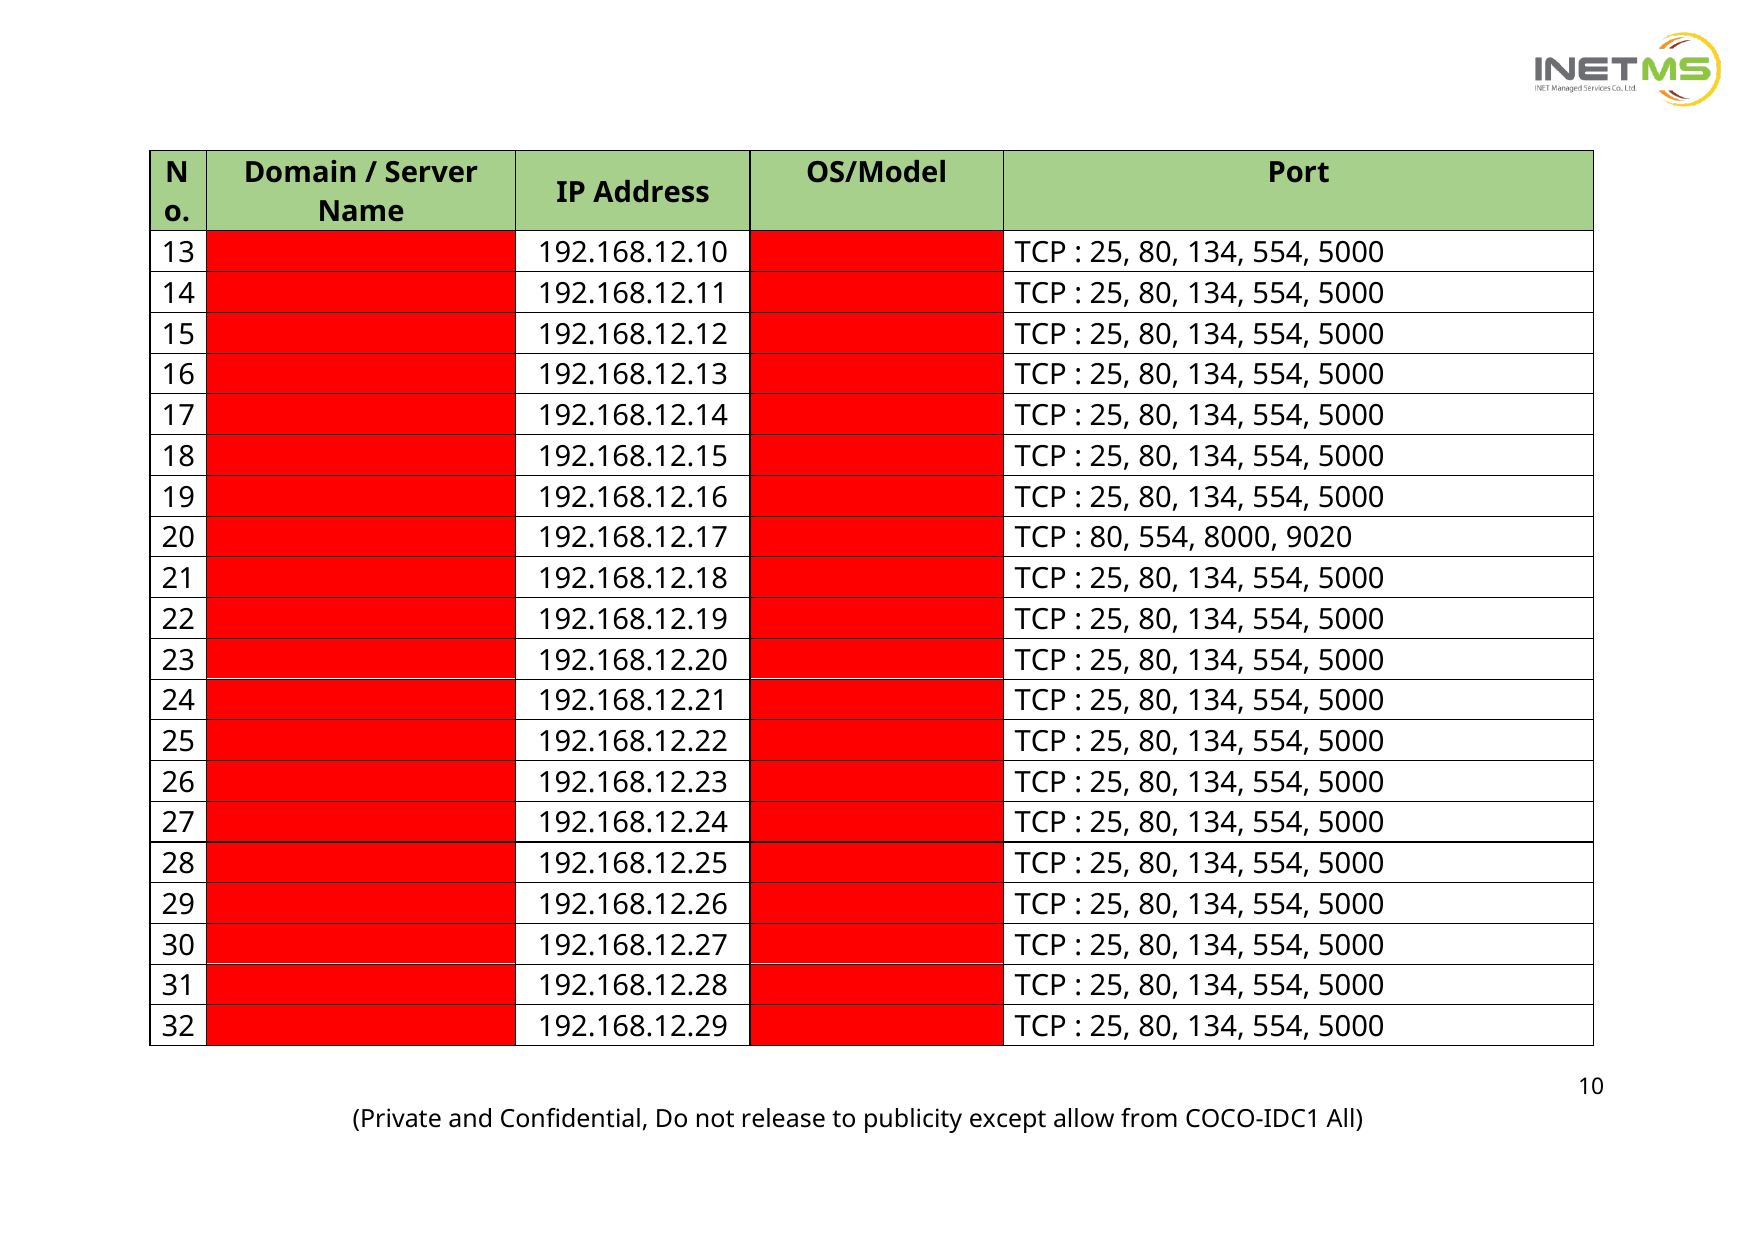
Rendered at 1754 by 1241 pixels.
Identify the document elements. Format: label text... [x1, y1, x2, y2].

table_cell [751, 761, 1003, 801]
table_cell 13 [151, 231, 206, 271]
table_cell TCP : 25, 80, 134, 554, 5000 [1004, 1005, 1593, 1045]
table_cell [207, 476, 515, 516]
table_cell [207, 1005, 515, 1045]
table_cell [751, 720, 1003, 760]
table_cell 20 [151, 517, 206, 556]
table_cell 192.168.12.14 [516, 394, 749, 434]
table_cell [207, 272, 515, 312]
table_cell 21 [151, 557, 206, 597]
table_cell [207, 680, 515, 719]
table_cell [751, 476, 1003, 516]
table_cell 192.168.12.22 [516, 720, 749, 760]
table_cell [751, 1005, 1003, 1045]
table_cell TCP : 25, 80, 134, 554, 5000 [1004, 272, 1593, 312]
table_cell [207, 965, 515, 1004]
table_cell [207, 313, 515, 353]
table_cell TCP : 25, 80, 134, 554, 5000 [1004, 394, 1593, 434]
table_cell 22 [151, 598, 206, 638]
table_cell 192.168.12.29 [516, 1005, 749, 1045]
picture [1525, 29, 1724, 114]
table_cell 32 [151, 1005, 206, 1045]
table_cell 16 [151, 354, 206, 393]
table_cell TCP : 25, 80, 134, 554, 5000 [1004, 965, 1593, 1004]
table_cell [751, 394, 1003, 434]
table_cell [751, 802, 1003, 841]
table_cell [207, 720, 515, 760]
table_cell [207, 435, 515, 475]
table_cell 31 [151, 965, 206, 1004]
table_cell 192.168.12.27 [516, 924, 749, 963]
table_cell 14 [151, 272, 206, 312]
table_header Port [1004, 151, 1593, 230]
table_cell [751, 313, 1003, 353]
table_cell 19 [151, 476, 206, 516]
table_cell [207, 517, 515, 556]
table_cell TCP : 25, 80, 134, 554, 5000 [1004, 557, 1593, 597]
table_cell 18 [151, 435, 206, 475]
table_cell [751, 680, 1003, 719]
table_cell TCP : 25, 80, 134, 554, 5000 [1004, 435, 1593, 475]
table_cell TCP : 25, 80, 134, 554, 5000 [1004, 639, 1593, 678]
table_cell TCP : 25, 80, 134, 554, 5000 [1004, 231, 1593, 271]
table_cell 192.168.12.21 [516, 680, 749, 719]
table_cell 192.168.12.16 [516, 476, 749, 516]
table_cell TCP : 25, 80, 134, 554, 5000 [1004, 883, 1593, 923]
table_cell 28 [151, 843, 206, 882]
table_cell [751, 231, 1003, 271]
table_cell [751, 639, 1003, 678]
table_cell [751, 272, 1003, 312]
table_cell 192.168.12.17 [516, 517, 749, 556]
table_cell 26 [151, 761, 206, 801]
table_cell [207, 394, 515, 434]
table_cell 192.168.12.19 [516, 598, 749, 638]
table_cell 192.168.12.11 [516, 272, 749, 312]
table_cell [207, 802, 515, 841]
table_cell TCP : 80, 554, 8000, 9020 [1004, 517, 1593, 556]
table_cell 192.168.12.23 [516, 761, 749, 801]
table_cell 192.168.12.25 [516, 843, 749, 882]
table_cell TCP : 25, 80, 134, 554, 5000 [1004, 354, 1593, 393]
table_cell 192.168.12.26 [516, 883, 749, 923]
table_cell TCP : 25, 80, 134, 554, 5000 [1004, 924, 1593, 963]
table_cell 29 [151, 883, 206, 923]
table_cell [207, 843, 515, 882]
table_cell 192.168.12.15 [516, 435, 749, 475]
table_header Domain / Server Name [207, 151, 515, 230]
table_cell TCP : 25, 80, 134, 554, 5000 [1004, 720, 1593, 760]
table_cell 192.168.12.20 [516, 639, 749, 678]
table_cell TCP : 25, 80, 134, 554, 5000 [1004, 761, 1593, 801]
table_cell [751, 598, 1003, 638]
table_cell TCP : 25, 80, 134, 554, 5000 [1004, 313, 1593, 353]
table_cell [207, 761, 515, 801]
table_cell TCP : 25, 80, 134, 554, 5000 [1004, 680, 1593, 719]
table_header IP Address [516, 151, 749, 230]
table_header OS/Model [751, 151, 1003, 230]
table_cell [751, 883, 1003, 923]
table_cell TCP : 25, 80, 134, 554, 5000 [1004, 476, 1593, 516]
table_cell 25 [151, 720, 206, 760]
table_cell [751, 924, 1003, 963]
table_cell TCP : 25, 80, 134, 554, 5000 [1004, 802, 1593, 841]
table_cell [751, 843, 1003, 882]
table_cell 192.168.12.24 [516, 802, 749, 841]
table_cell 15 [151, 313, 206, 353]
table_cell 192.168.12.13 [516, 354, 749, 393]
table_cell 24 [151, 680, 206, 719]
table_cell [207, 639, 515, 678]
table_cell 23 [151, 639, 206, 678]
table_cell 17 [151, 394, 206, 434]
table_cell TCP : 25, 80, 134, 554, 5000 [1004, 843, 1593, 882]
table_cell [207, 231, 515, 271]
table_cell [207, 883, 515, 923]
table_cell 27 [151, 802, 206, 841]
table_cell 30 [151, 924, 206, 963]
table_cell [207, 557, 515, 597]
table_cell [207, 924, 515, 963]
table_cell [207, 598, 515, 638]
table_cell 192.168.12.10 [516, 231, 749, 271]
table_cell [751, 354, 1003, 393]
table_cell [751, 517, 1003, 556]
table_cell 192.168.12.28 [516, 965, 749, 1004]
table_cell TCP : 25, 80, 134, 554, 5000 [1004, 598, 1593, 638]
table_cell 192.168.12.12 [516, 313, 749, 353]
table_cell [751, 965, 1003, 1004]
table_cell [207, 354, 515, 393]
table_cell [751, 557, 1003, 597]
table_cell 192.168.12.18 [516, 557, 749, 597]
table_cell [751, 435, 1003, 475]
table_header No. [151, 151, 206, 230]
